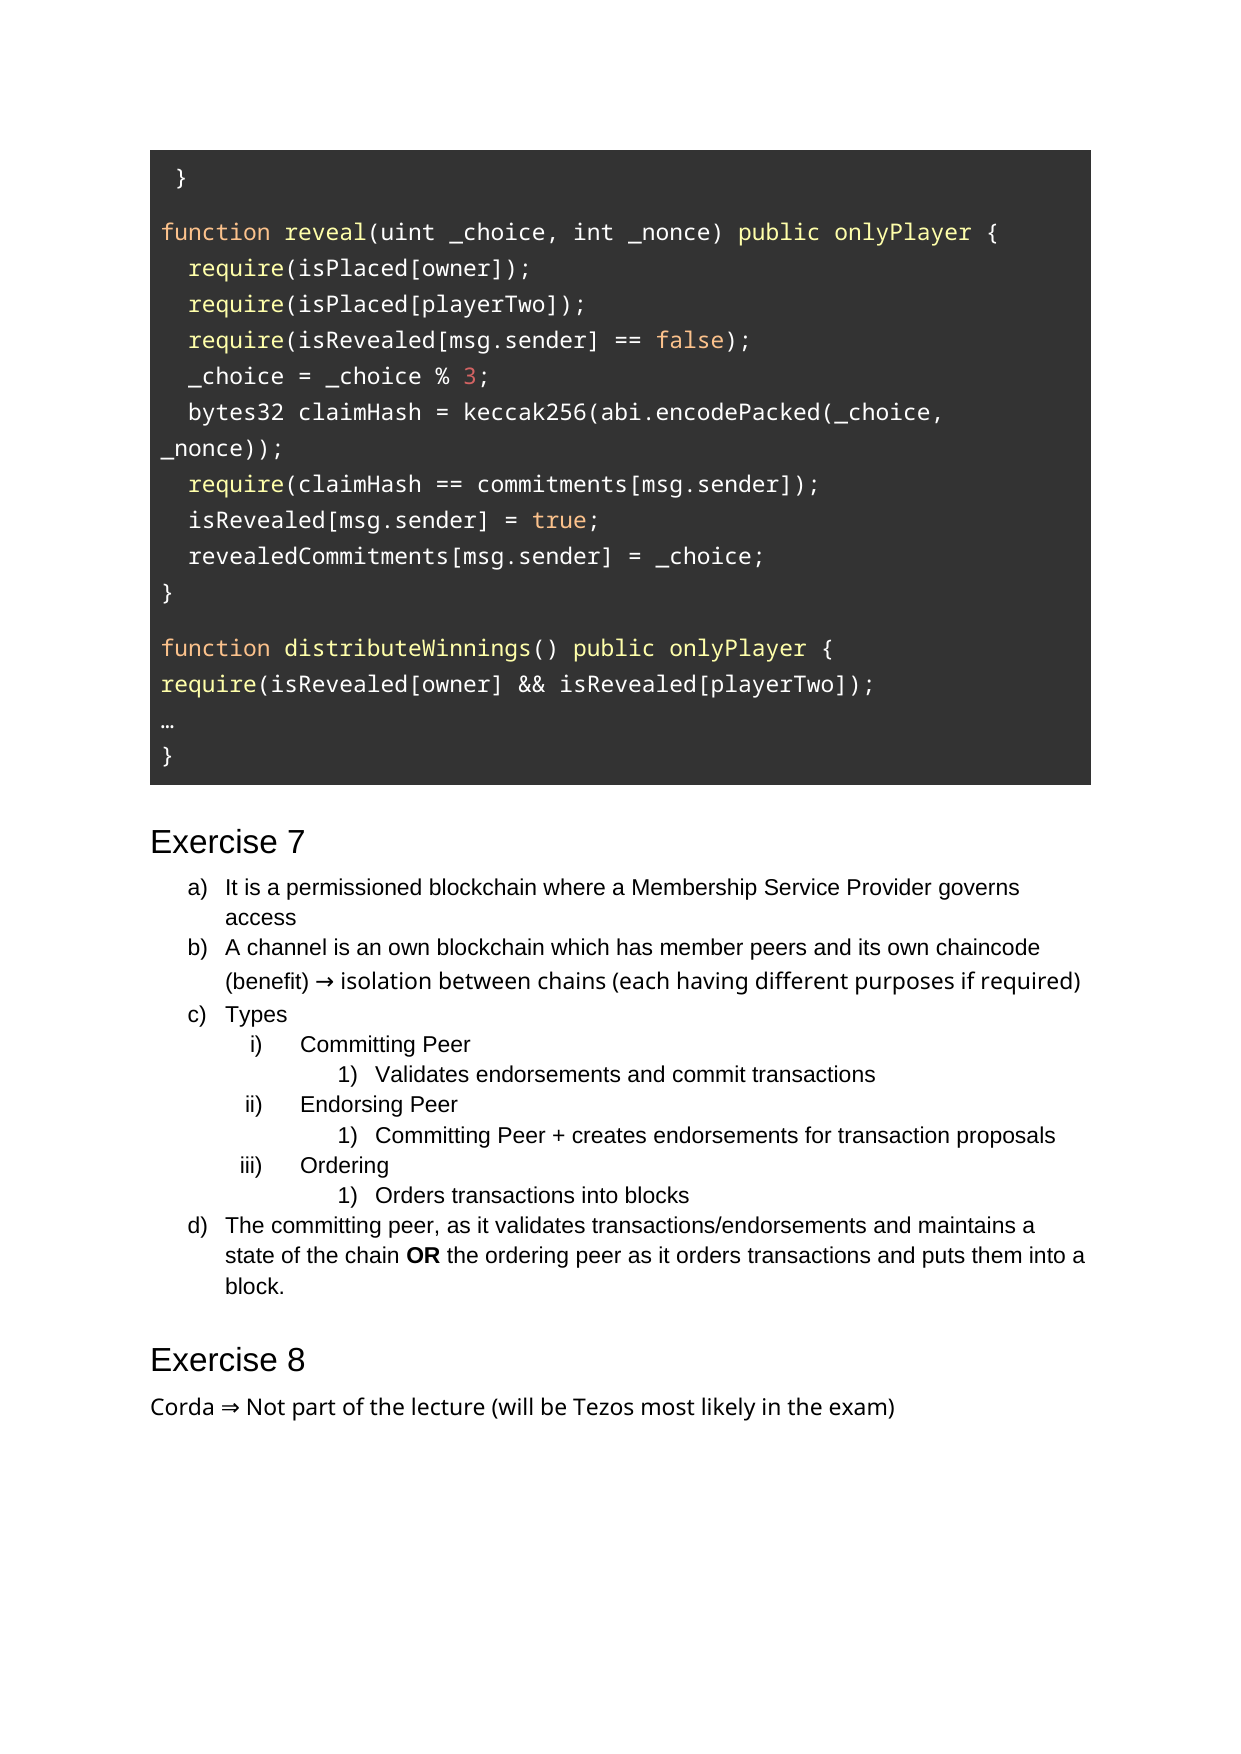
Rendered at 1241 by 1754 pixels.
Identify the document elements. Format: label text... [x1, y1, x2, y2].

list Committing Peer [262, 1031, 1090, 1057]
list Types [187, 1001, 1090, 1027]
list Validates endorsements and commit transactions [337, 1061, 1090, 1088]
list Ordering [262, 1152, 1090, 1178]
list A channel is an own blockchain which has member peers and its own chaincode (benefit) → isolation between chains (each having different purposes if required) [187, 934, 1090, 996]
text Corda ⇒ Not part of the lecture (will be Tezos most likely in the exam) [150, 1391, 1090, 1423]
table_cell function distributeWinnings() public onlyPlayer { require(isRevealed[owner] && isRevealed[playerTwo]); … } [150, 621, 1091, 785]
list Committing Peer + creates endorsements for transaction proposals [337, 1122, 1090, 1148]
list Orders transactions into blocks [337, 1182, 1090, 1208]
subtitle Exercise 7 [150, 822, 1090, 861]
list The committing peer, as it validates transactions/endorsements and maintains a state of the chain OR the ordering peer as it orders transactions and puts them into a block. [187, 1212, 1090, 1299]
list It is a permissioned blockchain where a Membership Service Provider governs access [187, 873, 1090, 930]
list Endorsing Peer [262, 1091, 1090, 1118]
subtitle Exercise 8 [150, 1340, 1090, 1379]
table_cell function reveal(uint _choice, int _nonce) public onlyPlayer { require(isPlaced[owner]); require(isPlaced[playerTwo]); require(isRevealed[msg.sender] == false); _choice = _choice % 3; bytes32 claimHash = keccak256(abi.encodePacked(_choice, _nonce)); require(claimHash == commitments[msg.sender]); isRevealed[msg.sender] = true; revealedCommitments[msg.sender] = _choice; } [150, 206, 1091, 621]
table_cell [150, 150, 1091, 206]
